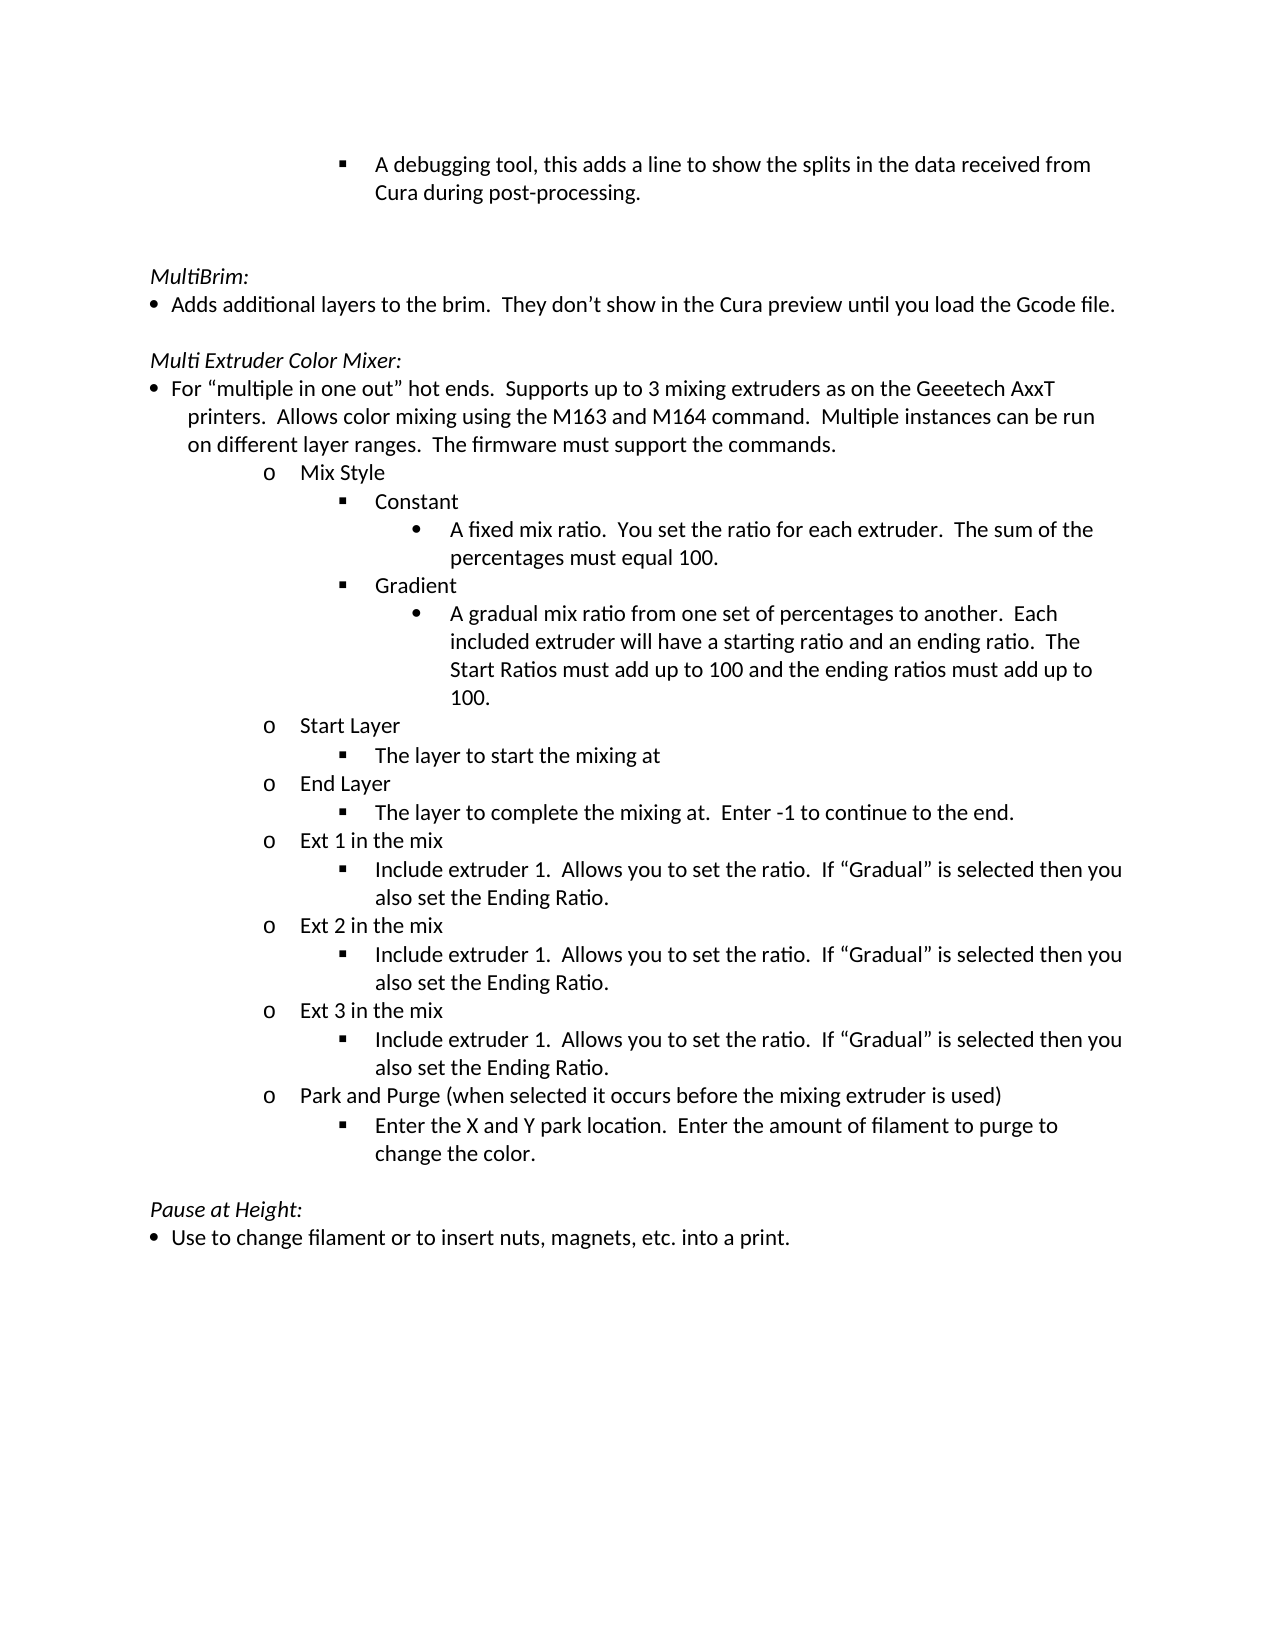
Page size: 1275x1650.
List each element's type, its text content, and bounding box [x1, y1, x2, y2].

list Ext 3 in the mix [262, 996, 1125, 1026]
list End Layer [262, 769, 1125, 798]
list A gradual mix ratio from one set of percentages to another. Each included extruder will have a starting ratio and an ending ratio. The Start Ratios must add up to 100 and the ending ratios must add up to 100. [412, 599, 1125, 712]
list The layer to start the mixing at [337, 741, 1125, 769]
text Pause at Height: [150, 1195, 1125, 1223]
list Include extruder 1. Allows you to set the ratio. If “Gradual” is selected then you also set the Ending Ratio. [337, 940, 1125, 996]
list Use to change filament or to insert nuts, magnets, etc. into a print. [150, 1223, 1125, 1251]
list Enter the X and Y park location. Enter the amount of filament to purge to change the color. [337, 1111, 1125, 1167]
list The layer to complete the mixing at. Enter -1 to continue to the end. [337, 798, 1125, 826]
list Start Layer [262, 712, 1125, 741]
list Mix Style [262, 458, 1125, 487]
list Constant [337, 487, 1125, 515]
list Adds additional layers to the brim. They don’t show in the Cura preview until you load the Gcode file. [150, 290, 1125, 318]
list For “multiple in one out” hot ends. Supports up to 3 mixing extruders as on the Geeetech AxxT printers. Allows color mixing using the M163 and M164 command. Multiple instances can be run on different layer ranges. The firmware must support the commands. [150, 374, 1125, 458]
list Park and Purge (when selected it occurs before the mixing extruder is used) [262, 1082, 1125, 1111]
list Gradient [337, 571, 1125, 599]
list Include extruder 1. Allows you to set the ratio. If “Gradual” is selected then you also set the Ending Ratio. [337, 855, 1125, 911]
text MultiBrim: [150, 262, 1125, 290]
text Multi Extruder Color Mixer: [150, 346, 1125, 374]
list A fixed mix ratio. You set the ratio for each extruder. The sum of the percentages must equal 100. [412, 515, 1125, 571]
list Include extruder 1. Allows you to set the ratio. If “Gradual” is selected then you also set the Ending Ratio. [337, 1026, 1125, 1082]
list Ext 1 in the mix [262, 826, 1125, 855]
list Ext 2 in the mix [262, 911, 1125, 940]
list A debugging tool, this adds a line to show the splits in the data received from Cura during post-processing. [337, 150, 1125, 206]
